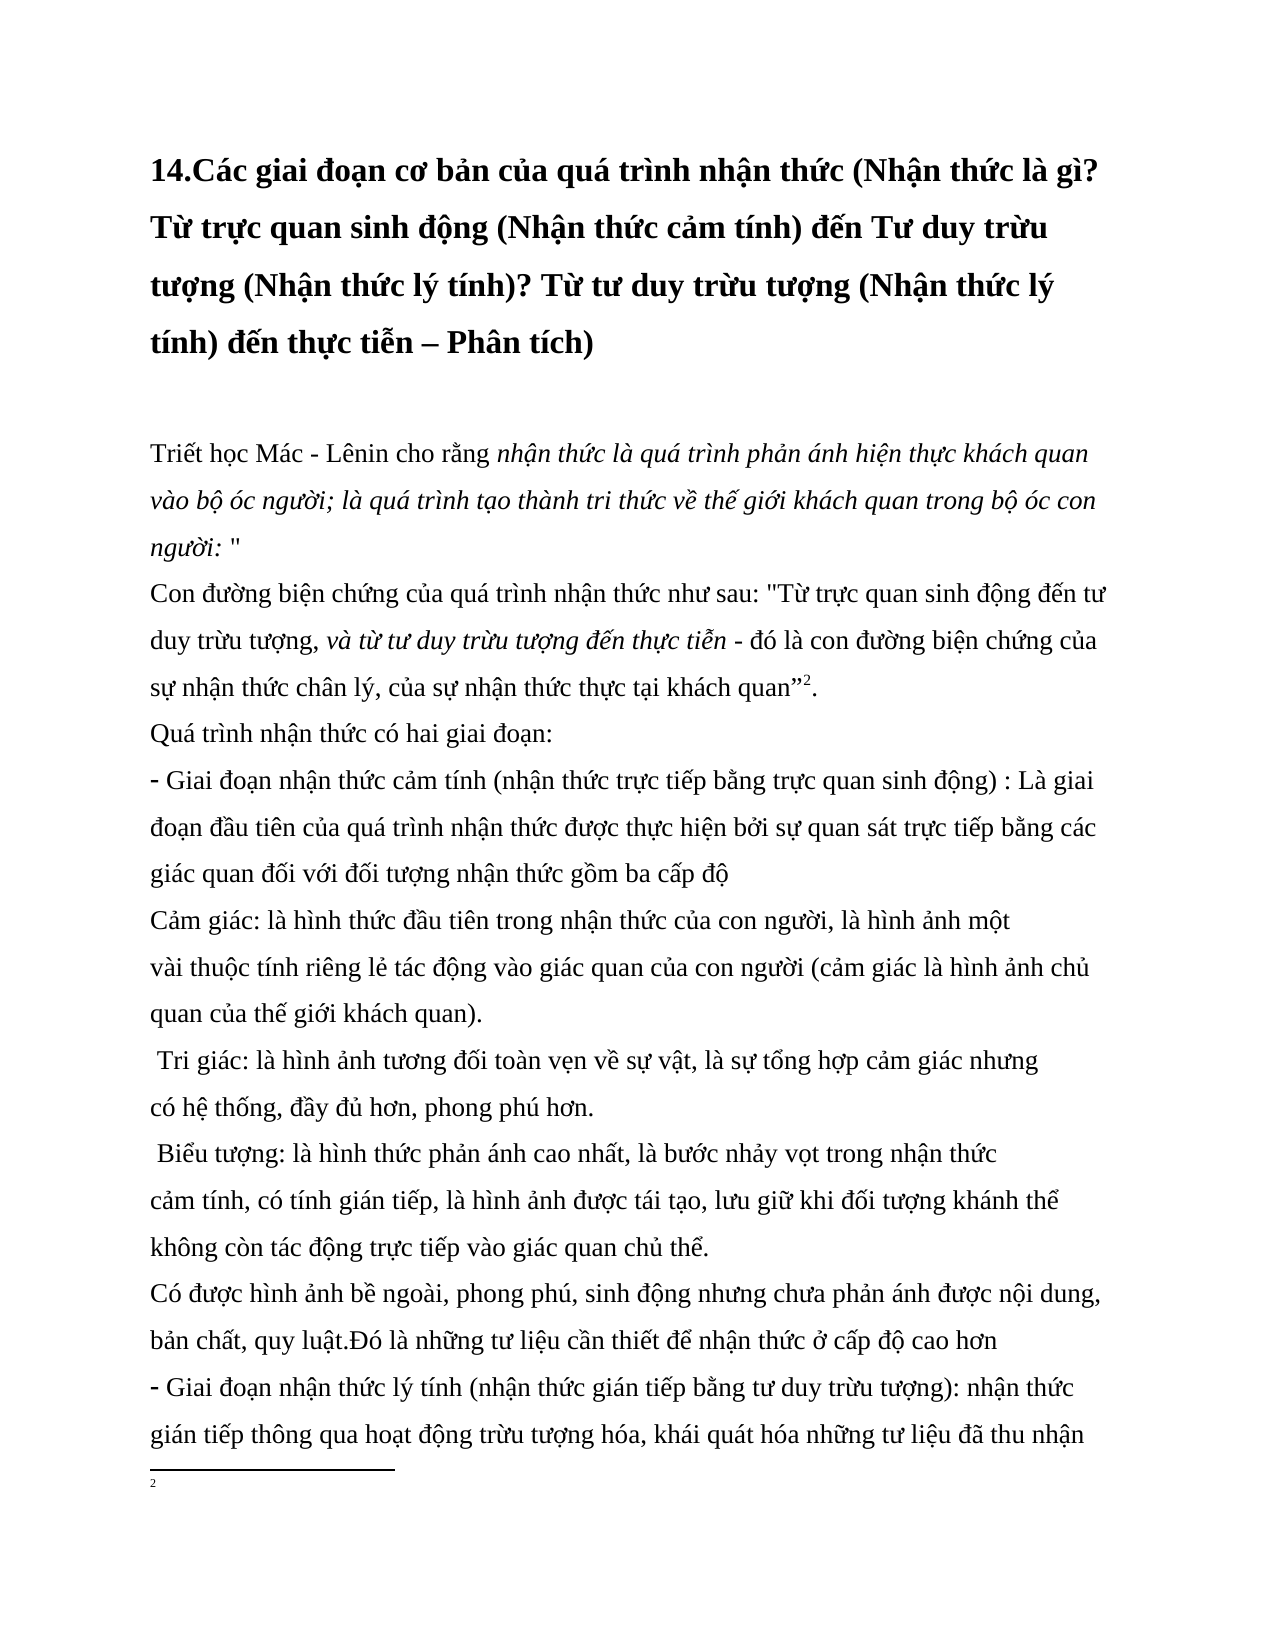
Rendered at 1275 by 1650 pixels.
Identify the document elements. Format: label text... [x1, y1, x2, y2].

list Quá trình nhận thức có hai giai đoạn:  Giai đoạn nhận thức cảm tính (nhận thức trực tiếp bằng trực quan sinh động) : Là giai đoạn đầu tiên của quá trình nhận thức được thực hiện bởi sự quan sát trực tiếp bằng các giác quan đối với đối tượng nhận thức gồm ba cấp độ Cảm giác: là hình thức đầu tiên trong nhận thức của con người, là hình ảnh một vài thuộc tính riêng lẻ tác động vào giác quan của con người (cảm giác là hình ảnh chủ quan của thế giới khách quan). Tri giác: là hình ảnh tương đối toàn vẹn về sự vật, là sự tổng hợp cảm giác nhưng có hệ thống, đầy đủ hơn, phong phú hơn. Biểu tượng: là hình thức phản ánh cao nhất, là bước nhảy vọt trong nhận thức cảm tính, có tính gián tiếp, là hình ảnh được tái tạo, lưu giữ khi đối tượng khánh thể không còn tác động trực tiếp vào giác quan chủ thể. [150, 717, 1125, 1262]
list 14.Các giai đoạn cơ bản của quá trình nhận thức (Nhận thức là gì? Từ trực quan sinh động (Nhận thức cảm tính) đến Tư duy trừu tượng (Nhận thức lý tính)? Từ tư duy trừu tượng (Nhận thức lý tính) đến thực tiễn – Phân tích) [150, 150, 1125, 361]
list Con đường biện chứng của quá trình nhận thức như sau: "Từ trực quan sinh động đến tư duy trừu tượng, và từ tư duy trừu tượng đến thực tiễn - đó là con đường biện chứng của sự nhận thức chân lý, của sự nhận thức thực tại khách quan”. [150, 577, 1125, 702]
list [150, 1278, 1125, 1449]
list Triết học Mác - Lênin cho rằng nhận thức là quá trình phản ánh hiện thực khách quan vào bộ óc người; là quá trình tạo thành tri thức về thế giới khách quan trong bộ óc con người: " [150, 437, 1125, 562]
